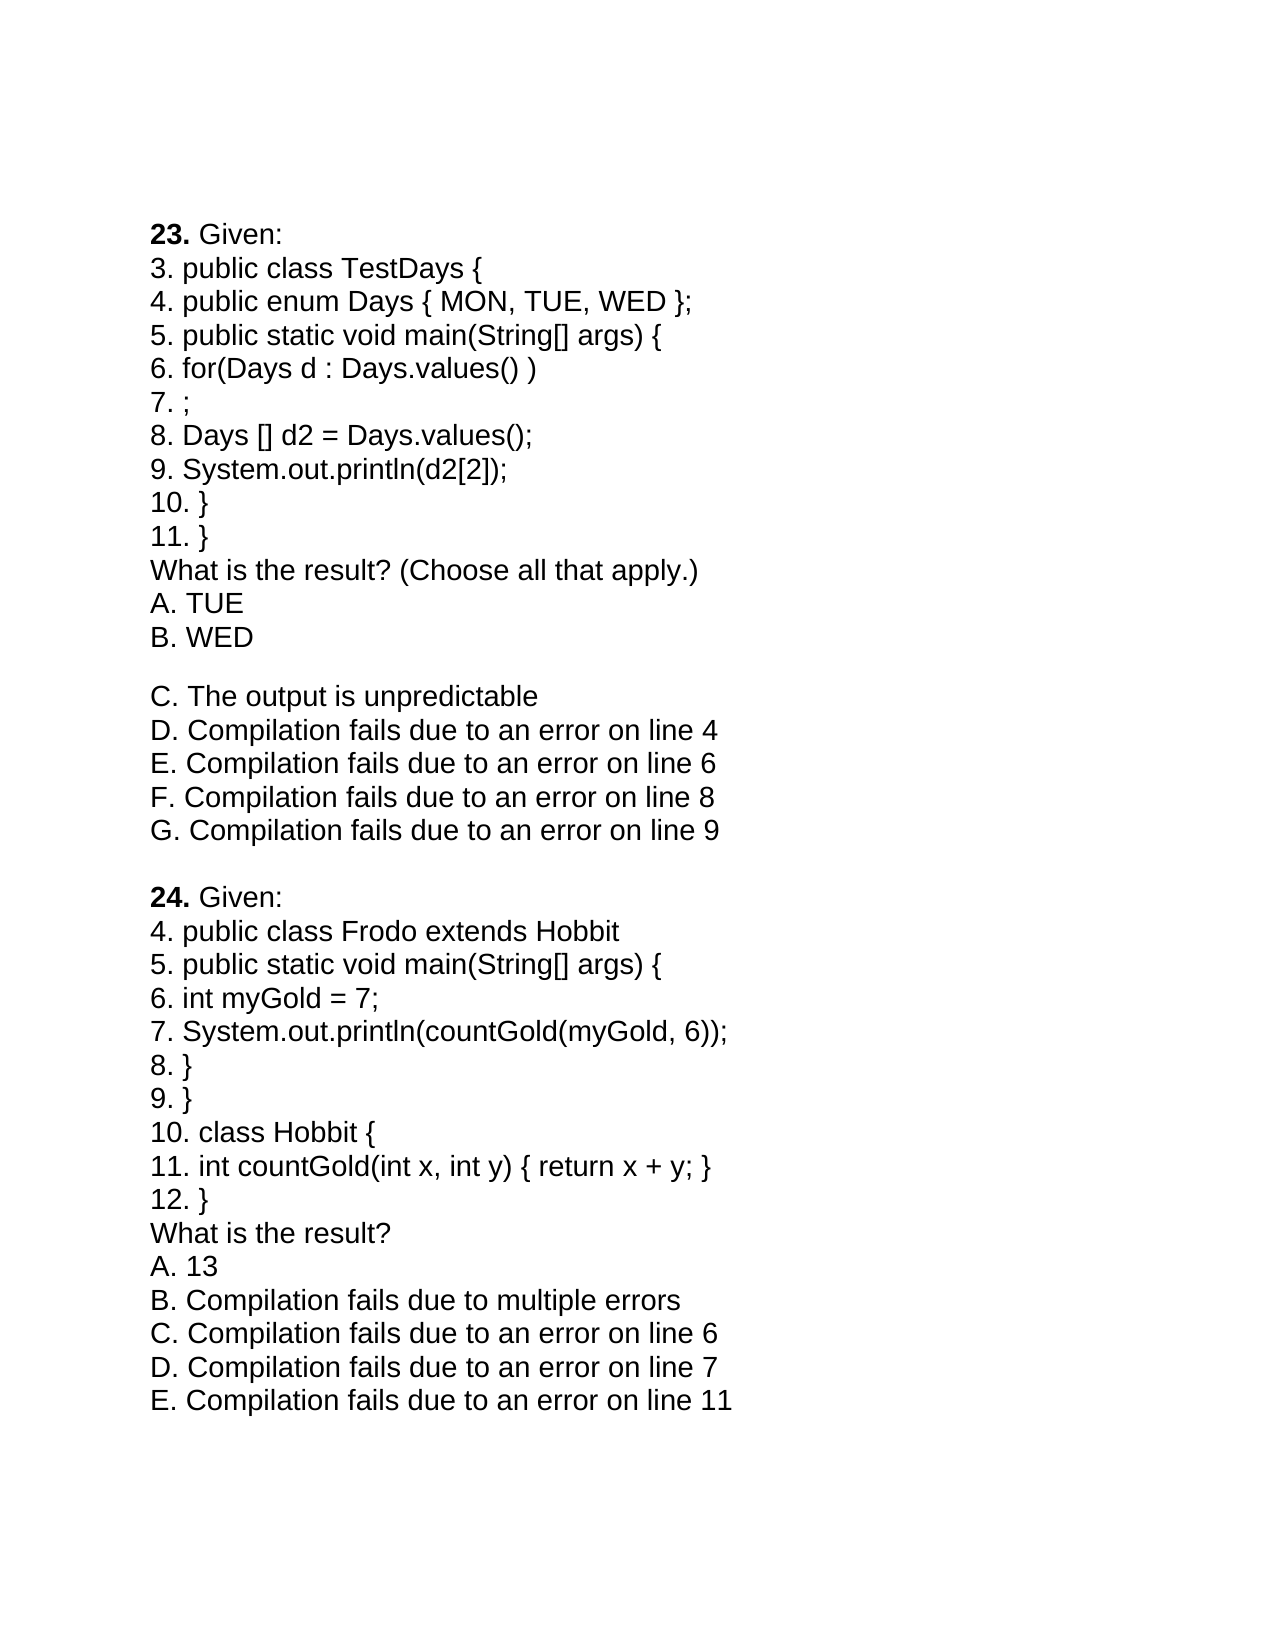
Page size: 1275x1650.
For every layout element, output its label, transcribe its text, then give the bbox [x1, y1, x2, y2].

text 23. Given: [150, 217, 1125, 251]
text 5. public static void main(String[] args) { [150, 318, 1125, 351]
text G. Compilation fails due to an error on line 9 [150, 813, 1125, 847]
text 12. } [150, 1182, 1125, 1216]
text 6. int myGold = 7; [150, 981, 1125, 1014]
text 24. Given: [150, 880, 1125, 914]
text 8. } [150, 1048, 1125, 1081]
text D. Compilation fails due to an error on line 7 [150, 1350, 1125, 1383]
text 5. public static void main(String[] args) { [150, 947, 1125, 981]
text A. 13 [150, 1249, 1125, 1283]
text 6. for(Days d : Days.values() ) [150, 351, 1125, 385]
text 10. } [150, 485, 1125, 519]
text What is the result? [150, 1216, 1125, 1249]
text C. Compilation fails due to an error on line 6 [150, 1316, 1125, 1350]
text A. TUE [150, 586, 1125, 619]
text F. Compilation fails due to an error on line 8 [150, 779, 1125, 813]
text B. WED [150, 619, 1125, 653]
text 8. Days [] d2 = Days.values(); [150, 418, 1125, 452]
text 11. int countGold(int x, int y) { return x + y; } [150, 1148, 1125, 1182]
text 9. } [150, 1081, 1125, 1115]
text 11. } [150, 519, 1125, 552]
text What is the result? (Choose all that apply.) [150, 552, 1125, 586]
text 9. System.out.println(d2[2]); [150, 452, 1125, 485]
text 7. ; [150, 385, 1125, 418]
text 4. public enum Days { MON, TUE, WED }; [150, 284, 1125, 318]
text 7. System.out.println(countGold(myGold, 6)); [150, 1014, 1125, 1048]
text E. Compilation fails due to an error on line 11 [150, 1383, 1125, 1417]
text 3. public class TestDays { [150, 251, 1125, 284]
text B. Compilation fails due to multiple errors [150, 1283, 1125, 1316]
text 10. class Hobbit { [150, 1115, 1125, 1148]
text C. The output is unpredictable [150, 679, 1125, 712]
text D. Compilation fails due to an error on line 4 [150, 712, 1125, 746]
text 4. public class Frodo extends Hobbit [150, 914, 1125, 947]
text E. Compilation fails due to an error on line 6 [150, 746, 1125, 779]
